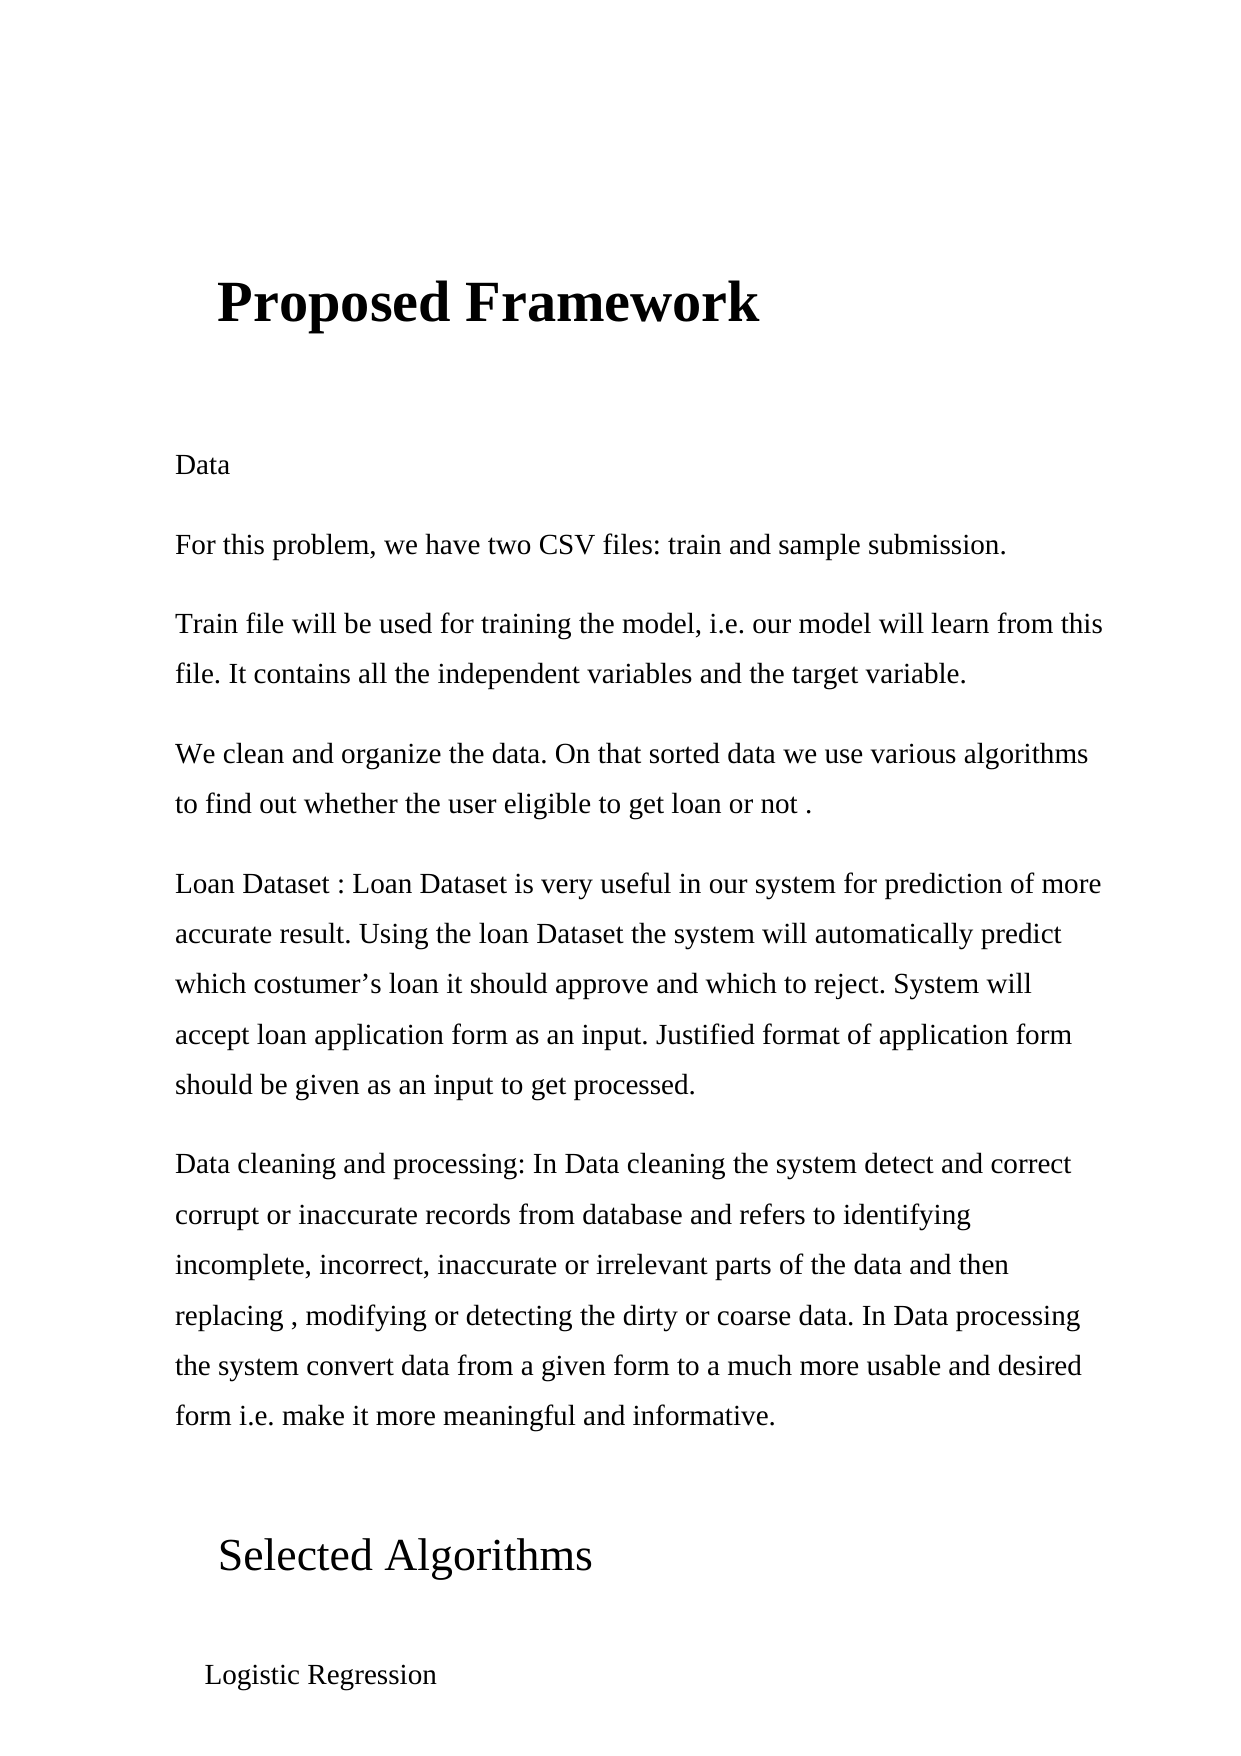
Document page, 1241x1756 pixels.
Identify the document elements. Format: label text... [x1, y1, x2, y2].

text Data [175, 447, 1105, 481]
text We clean and organize the data. On that sorted data we use various algorithms to find out whether the user eligible to get loan or not . [175, 736, 1105, 820]
text Proposed Framework [218, 267, 1105, 334]
subtitle Logistic Regression [204, 1657, 1105, 1691]
text Train file will be used for training the model, i.e. our model will learn from this file. It contains all the independent variables and the target variable. [175, 606, 1105, 690]
text Loan Dataset : Loan Dataset is very useful in our system for prediction of more accurate result. Using the loan Dataset the system will automatically predict which costumer’s loan it should approve and which to reject. System will accept loan application form as an input. Justified format of application form should be given as an input to get processed. [175, 866, 1105, 1101]
text Data cleaning and processing: In Data cleaning the system detect and correct corrupt or inaccurate records from database and refers to identifying incomplete, incorrect, inaccurate or irrelevant parts of the data and then replacing , modifying or detecting the dirty or coarse data. In Data processing the system convert data from a given form to a much more usable and desired form i.e. make it more meaningful and informative. [175, 1147, 1105, 1432]
text Selected Algorithms [218, 1528, 1105, 1581]
text For this problem, we have two CSV files: train and sample submission. [175, 527, 1105, 560]
